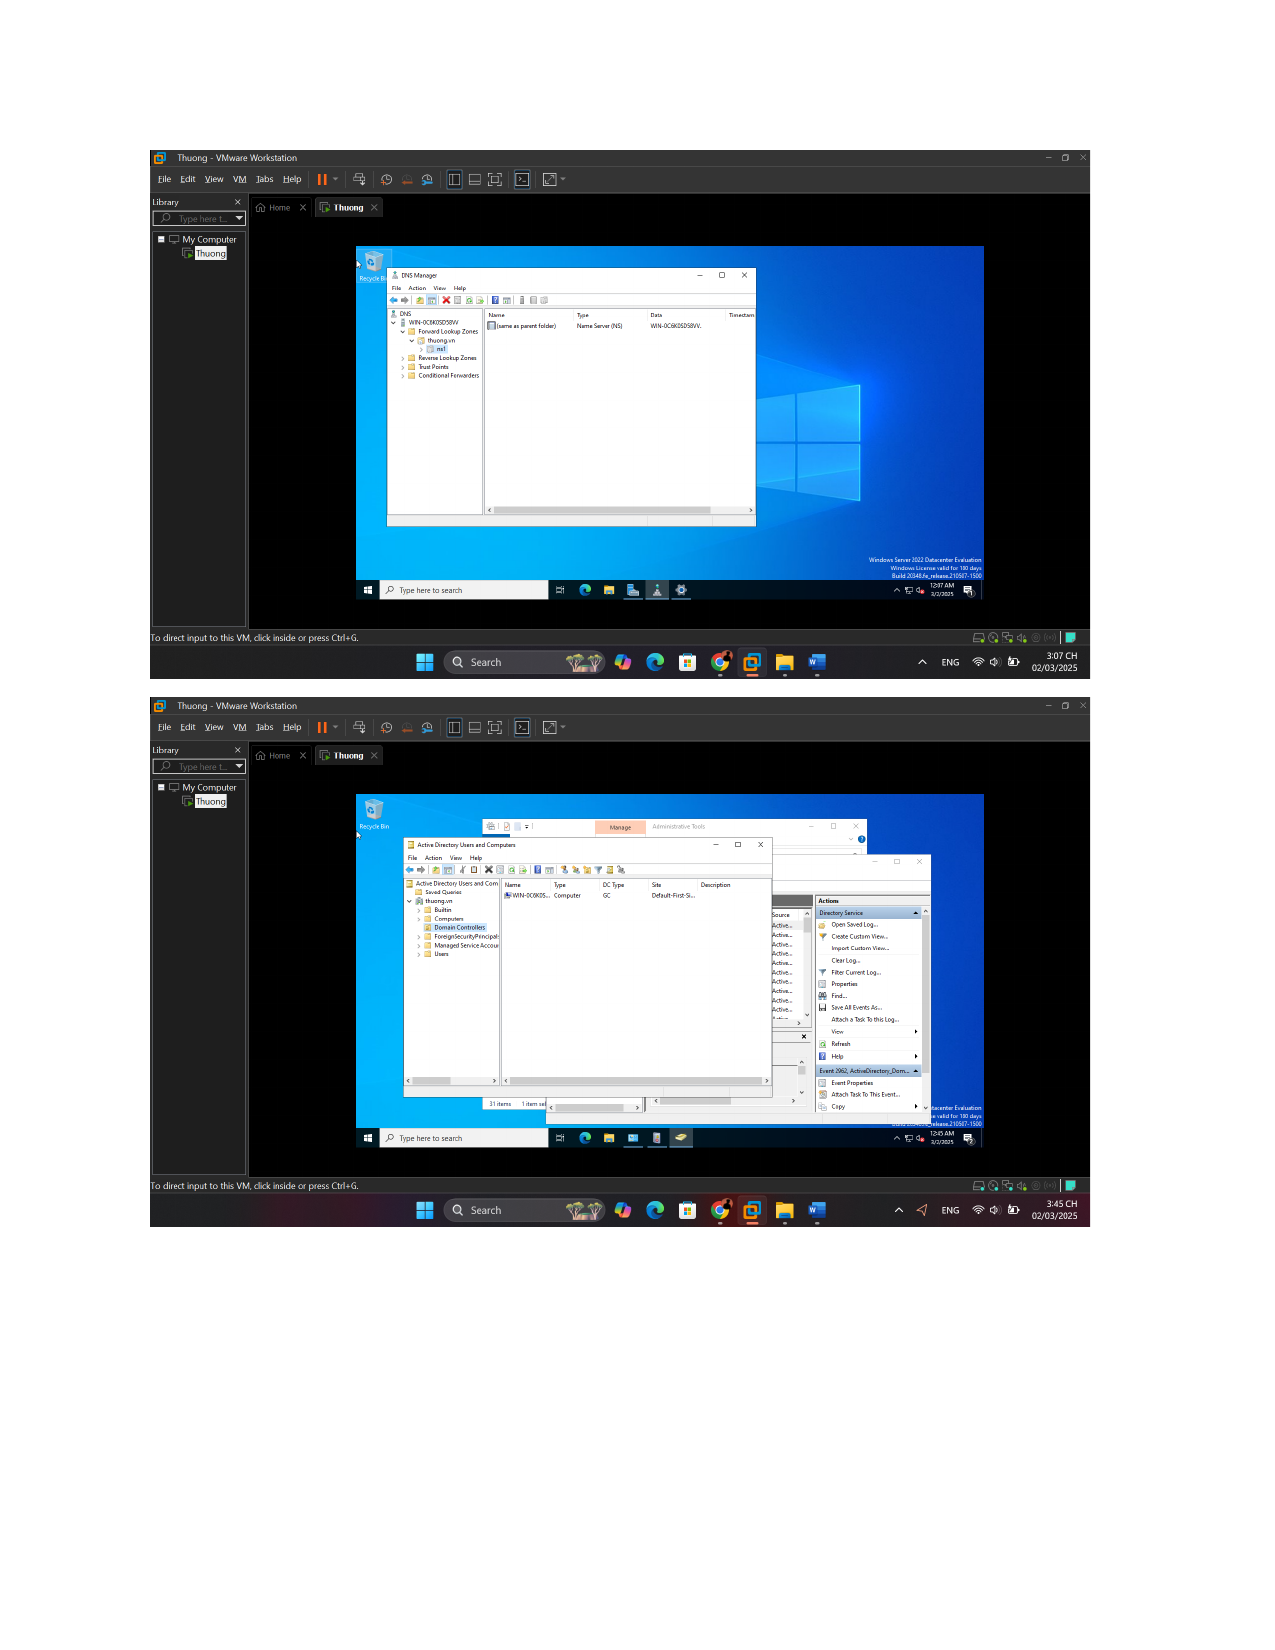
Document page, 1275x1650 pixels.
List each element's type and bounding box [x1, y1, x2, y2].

picture [150, 150, 1091, 679]
picture [150, 697, 1091, 1227]
